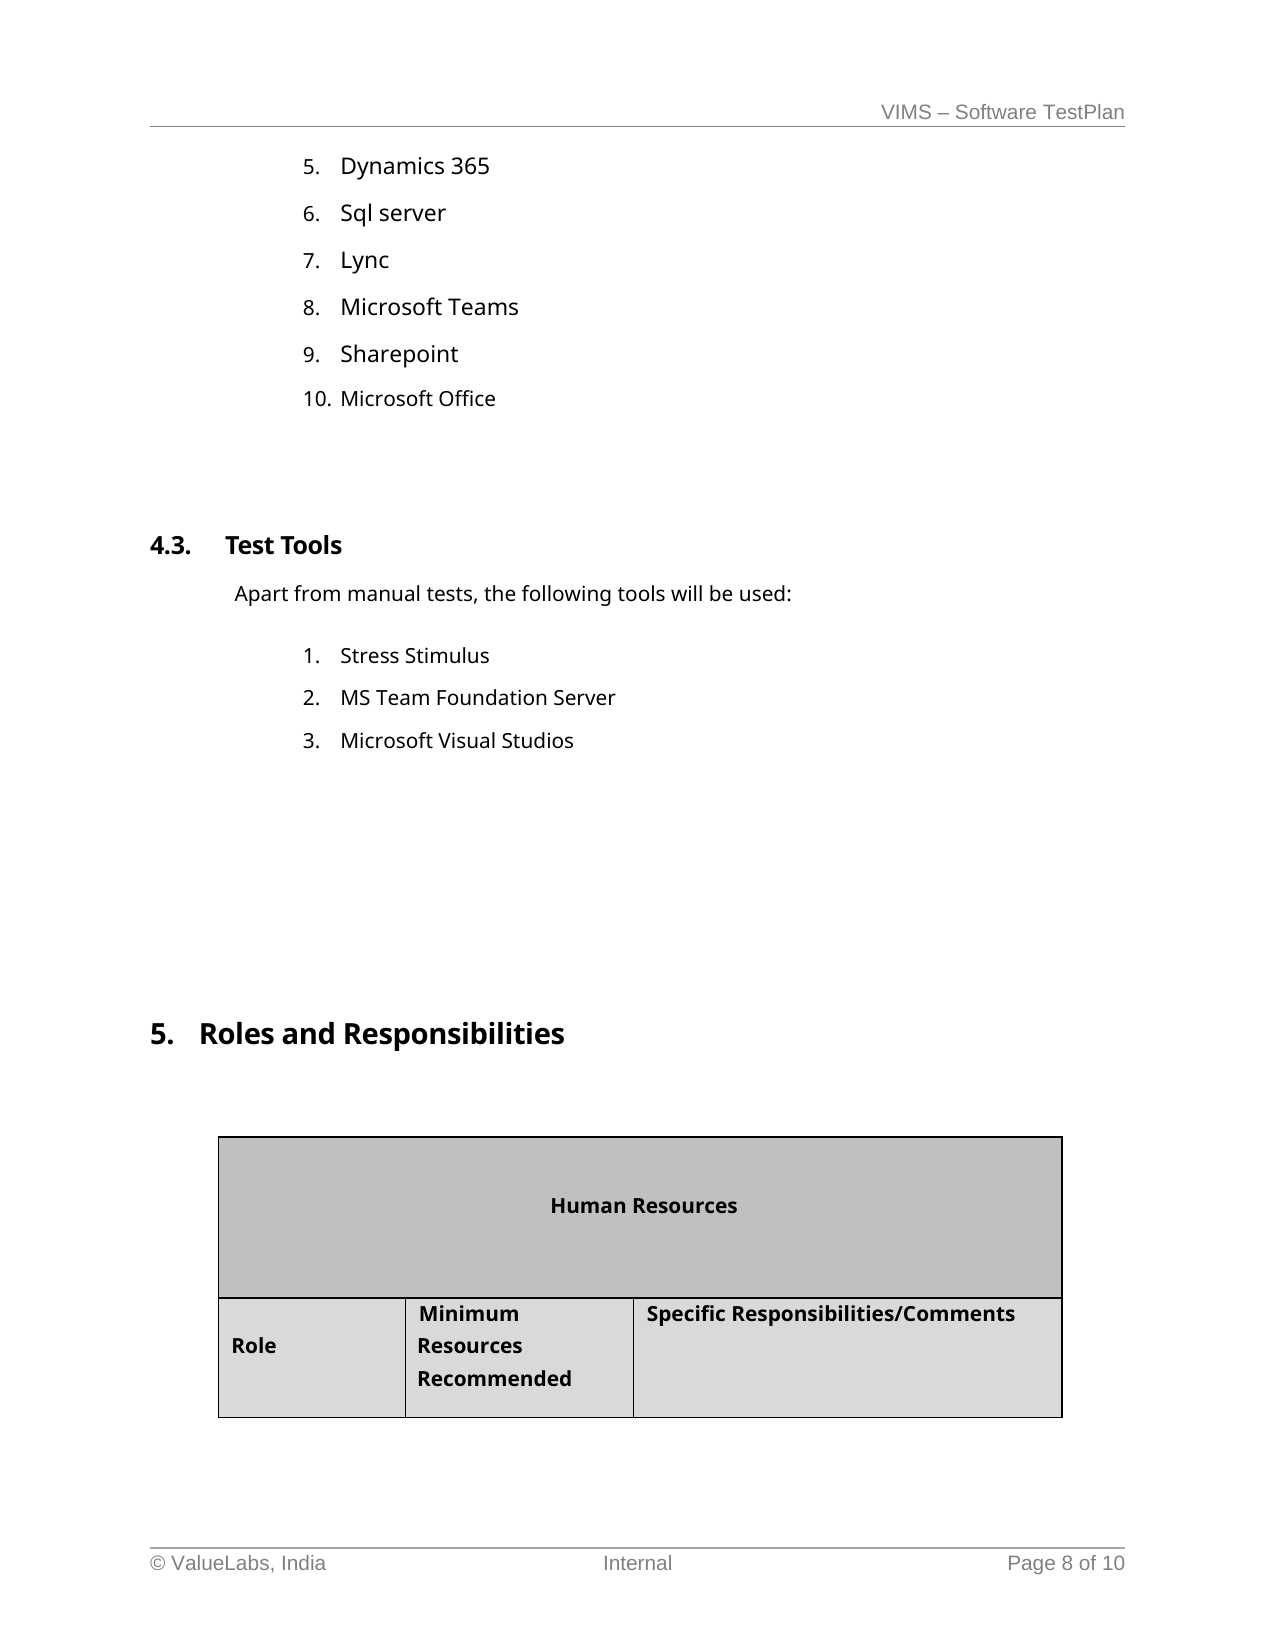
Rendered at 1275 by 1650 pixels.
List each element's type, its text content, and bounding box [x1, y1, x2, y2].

table_cell Minimum Resources Recommended [406, 1299, 633, 1417]
list Lync [303, 244, 1125, 275]
list Dynamics 365 [303, 150, 1125, 181]
list Microsoft Visual Studios [303, 726, 1125, 754]
list Stress Stimulus [303, 641, 1125, 669]
list Microsoft Teams [303, 291, 1125, 322]
list Sql server [303, 197, 1125, 228]
table_cell Specific Responsibilities/Comments [634, 1299, 1061, 1417]
list Microsoft Office [303, 384, 1125, 413]
table_header Human Resources [219, 1138, 1061, 1297]
list MS Team Foundation Server [303, 683, 1125, 712]
table_cell Role [219, 1299, 405, 1417]
subtitle Roles and Responsibilities [150, 1013, 1125, 1053]
list Sharepoint [303, 337, 1125, 369]
subtitle Test Tools [150, 528, 1125, 562]
text Apart from manual tests, the following tools will be used: [197, 579, 1125, 607]
